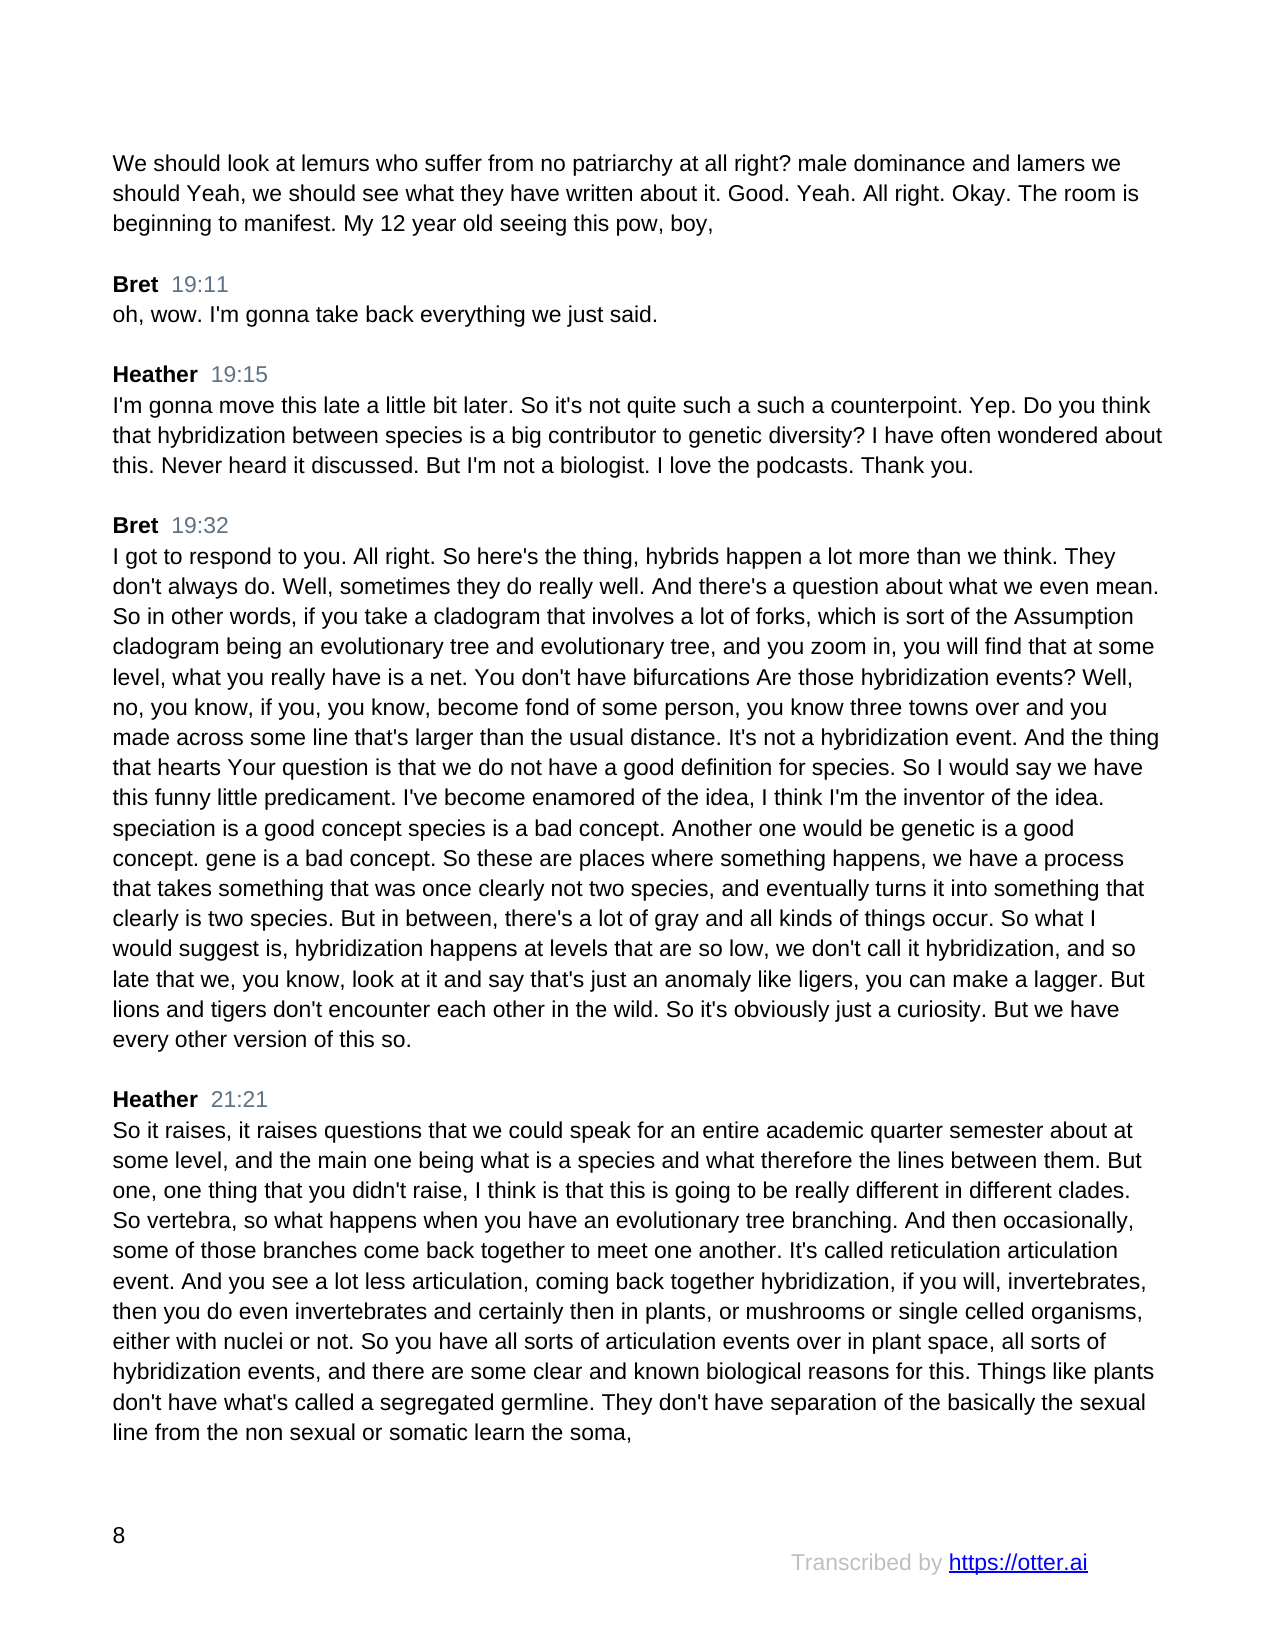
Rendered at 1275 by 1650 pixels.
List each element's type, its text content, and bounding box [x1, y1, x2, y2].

text Bret 19:32 [112, 512, 1162, 539]
text Bret 19:11 [112, 271, 1162, 297]
text oh, wow. I'm gonna take back everything we just said. [112, 301, 1162, 327]
text We should look at lemurs who suffer from no patriarchy at all right? male dominance and lamers we should Yeah, we should see what they have written about it. Good. Yeah. All right. Okay. The room is beginning to manifest. My 12 year old seeing this pow, boy, [112, 150, 1162, 237]
text I'm gonna move this late a little bit later. So it's not quite such a such a counterpoint. Yep. Do you think that hybridization between species is a big contributor to genetic diversity? I have often wondered about this. Never heard it discussed. But I'm not a biologist. I love the podcasts. Thank you. [112, 392, 1162, 478]
text Heather 19:15 [112, 361, 1162, 388]
text I got to respond to you. All right. So here's the thing, hybrids happen a lot more than we think. They don't always do. Well, sometimes they do really well. And there's a question about what we even mean. So in other words, if you take a cladogram that involves a lot of forks, which is sort of the Assumption cladogram being an evolutionary tree and evolutionary tree, and you zoom in, you will find that at some level, what you really have is a net. You don't have bifurcations Are those hybridization events? Well, no, you know, if you, you know, become fond of some person, you know three towns over and you made across some line that's larger than the usual distance. It's not a hybridization event. And the thing that hearts Your question is that we do not have a good definition for species. So I would say we have this funny little predicament. I've become enamored of the idea, I think I'm the inventor of the idea. speciation is a good concept species is a bad concept. Another one would be genetic is a good concept. gene is a bad concept. So these are places where something happens, we have a process that takes something that was once clearly not two species, and eventually turns it into something that clearly is two species. But in between, there's a lot of gray and all kinds of things occur. So what I would suggest is, hybridization happens at levels that are so low, we don't call it hybridization, and so late that we, you know, look at it and say that's just an anomaly like ligers, you can make a lagger. But lions and tigers don't encounter each other in the wild. So it's obviously just a curiosity. But we have every other version of this so. [112, 543, 1162, 1052]
text So it raises, it raises questions that we could speak for an entire academic quarter semester about at some level, and the main one being what is a species and what therefore the lines between them. But one, one thing that you didn't raise, I think is that this is going to be really different in different clades. So vertebra, so what happens when you have an evolutionary tree branching. And then occasionally, some of those branches come back together to meet one another. It's called reticulation articulation event. And you see a lot less articulation, coming back together hybridization, if you will, invertebrates, then you do even invertebrates and certainly then in plants, or mushrooms or single celled organisms, either with nuclei or not. So you have all sorts of articulation events over in plant space, all sorts of hybridization events, and there are some clear and known biological reasons for this. Things like plants don't have what's called a segregated germline. They don't have separation of the basically the sexual line from the non sexual or somatic learn the soma, [112, 1117, 1162, 1445]
text Heather 21:21 [112, 1086, 1162, 1113]
